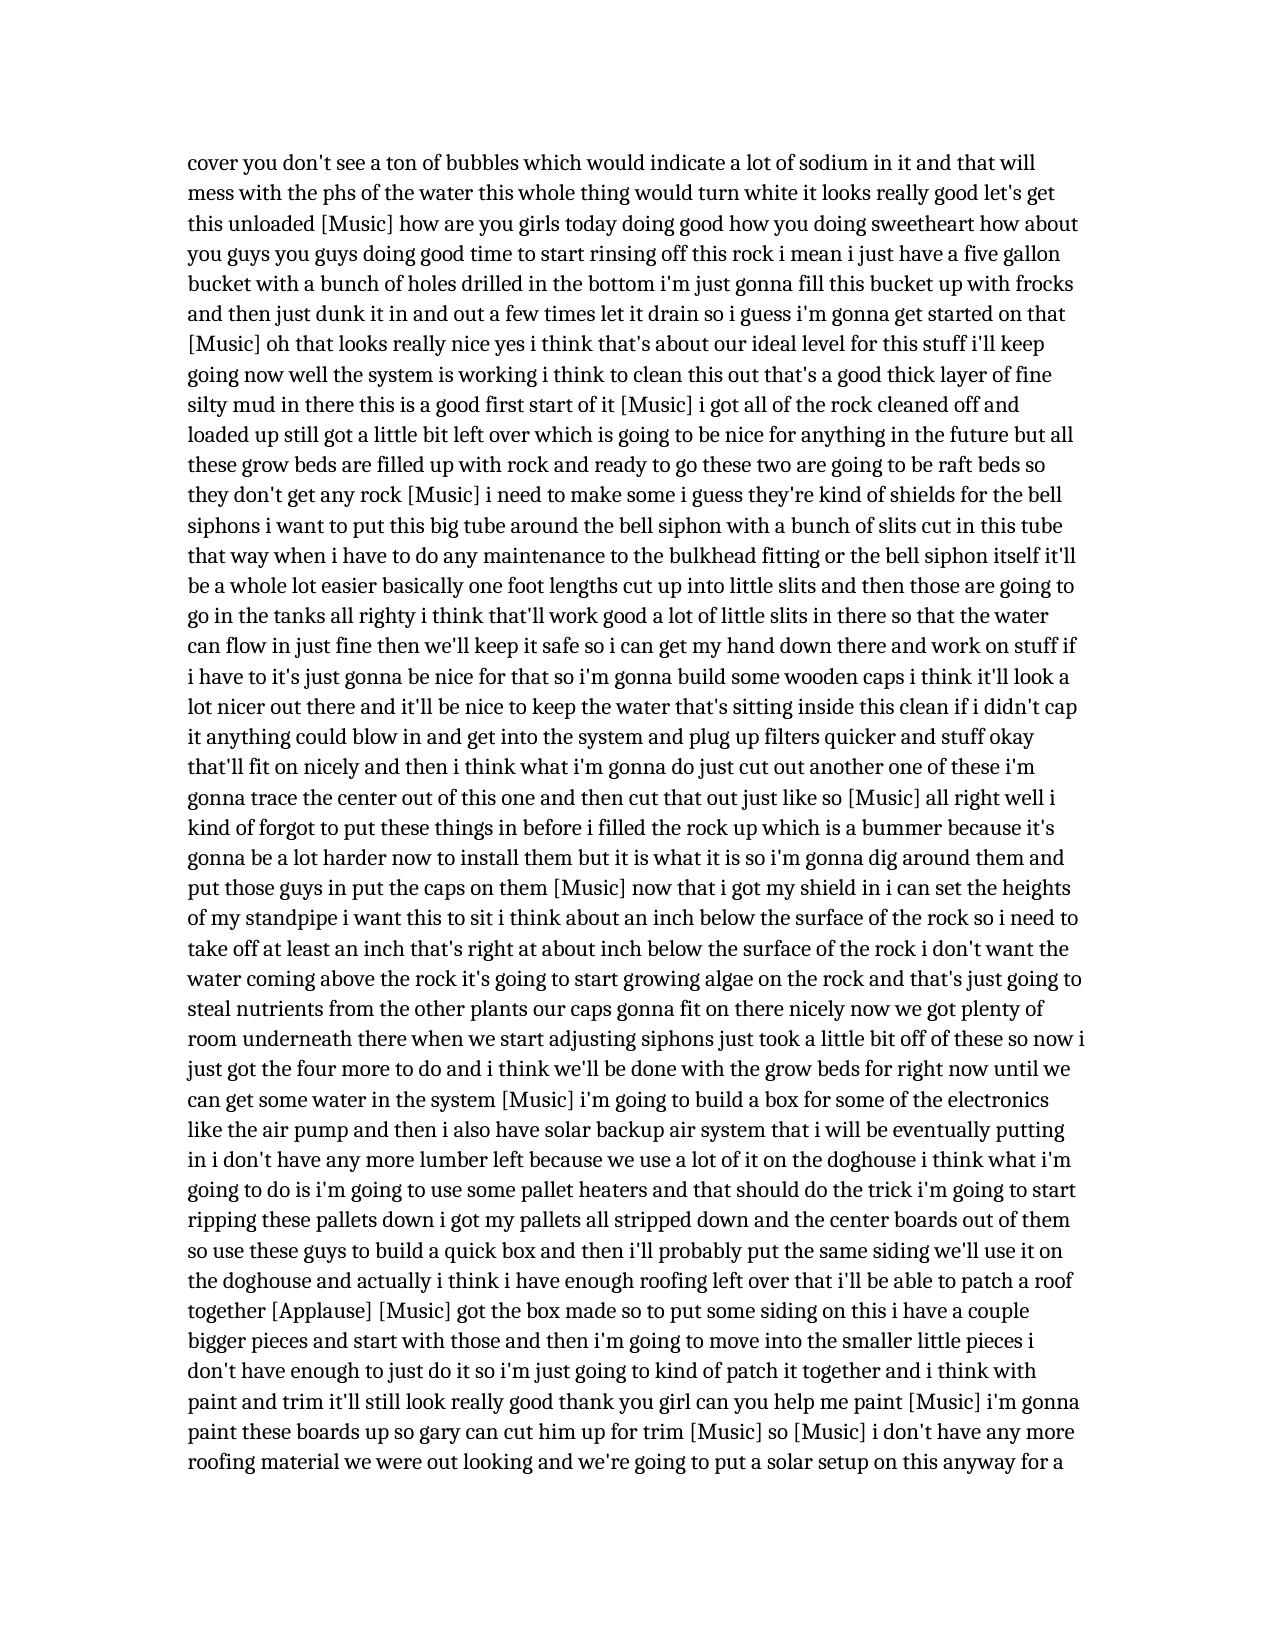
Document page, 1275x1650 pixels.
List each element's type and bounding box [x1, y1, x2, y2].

text [187, 150, 1087, 1475]
